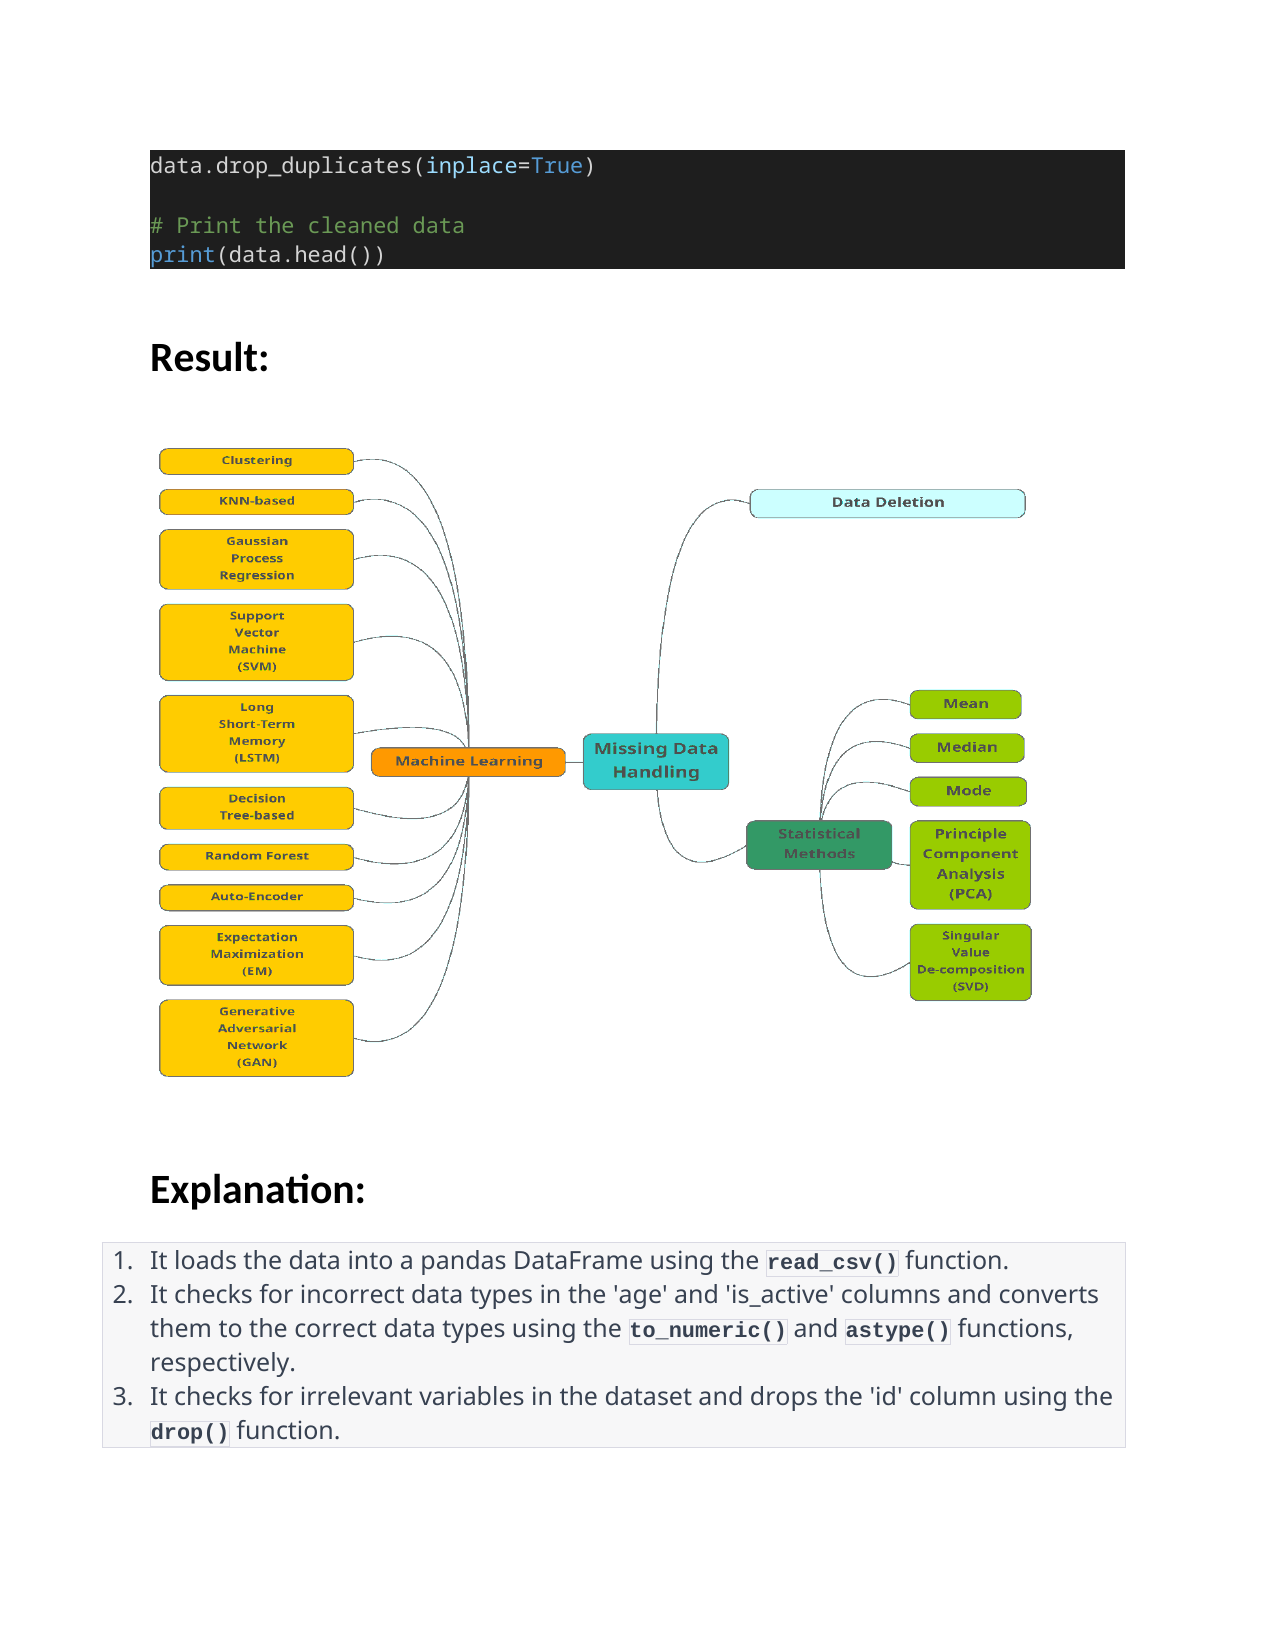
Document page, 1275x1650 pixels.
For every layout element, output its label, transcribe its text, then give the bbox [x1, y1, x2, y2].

list It checks for incorrect data types in the 'age' and 'is_active' columns and converts them to the correct data types using the to_numeric() and astype() functions, respectively. [103, 1276, 1125, 1378]
text # Print the cleaned data [150, 209, 1125, 239]
text Explanation: [150, 1163, 1125, 1213]
picture [150, 442, 1039, 1085]
text print(data.head()) [150, 239, 1125, 269]
text Result: [150, 331, 1125, 382]
list It checks for irrelevant variables in the dataset and drops the 'id' column using the drop() function. [103, 1378, 1125, 1447]
list It loads the data into a pandas DataFrame using the read_csv() function. [103, 1243, 1125, 1276]
text data.drop_duplicates(inplace=True) [150, 150, 1125, 180]
